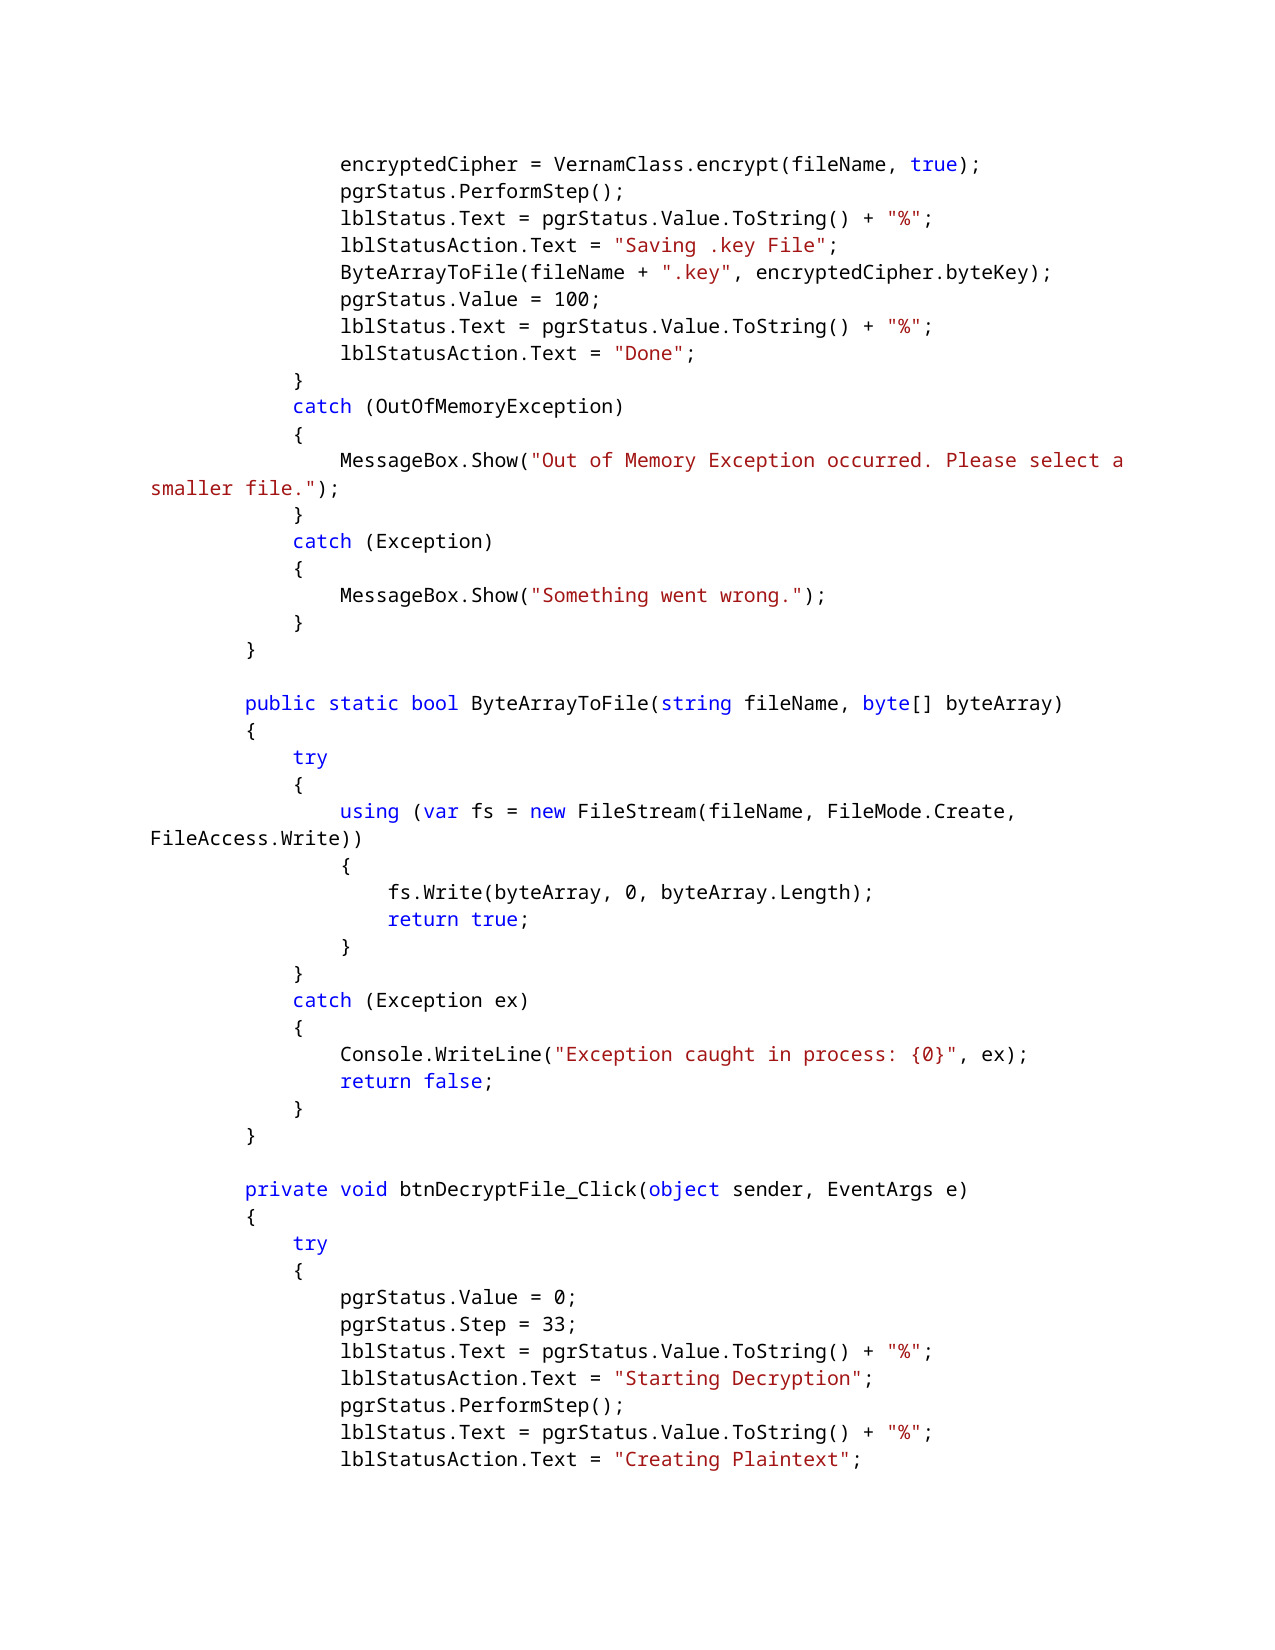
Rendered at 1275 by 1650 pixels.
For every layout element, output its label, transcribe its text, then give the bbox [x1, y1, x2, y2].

text return true; [150, 905, 1125, 932]
text MessageBox.Show("Something went wrong."); [150, 582, 1125, 609]
text Console.WriteLine("Exception caught in process: {0}", ex); [150, 1040, 1125, 1067]
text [150, 1418, 1125, 1445]
text } [150, 1121, 1125, 1148]
text } [150, 636, 1125, 663]
text lblStatus.Text = pgrStatus.Value.ToString() + "%"; [150, 1337, 1125, 1364]
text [150, 204, 1125, 231]
text pgrStatus.PerformStep(); [150, 177, 1125, 204]
text } [150, 609, 1125, 636]
text } [150, 366, 1125, 393]
text } [150, 1094, 1125, 1121]
text } [150, 932, 1125, 959]
text { [150, 851, 1125, 878]
text } [150, 959, 1125, 986]
text MessageBox.Show("Out of Memory Exception occurred. Please select a smaller file."); [150, 447, 1125, 501]
text encryptedCipher = VernamClass.encrypt(fileName, true); [150, 150, 1125, 177]
text { [150, 717, 1125, 743]
text lblStatusAction.Text = "Starting Decryption"; [150, 1364, 1125, 1391]
text fs.Write(byteArray, 0, byteArray.Length); [150, 878, 1125, 905]
text catch (Exception ex) [150, 986, 1125, 1013]
text { [150, 555, 1125, 582]
text lblStatus.Text = pgrStatus.Value.ToString() + "%"; [150, 312, 1125, 339]
text lblStatusAction.Text = "Creating Plaintext"; [150, 1445, 1125, 1472]
text pgrStatus.Value = 100; [150, 285, 1125, 312]
text pgrStatus.Value = 0; [150, 1283, 1125, 1310]
text public static bool ByteArrayToFile(string fileName, byte[] byteArray) [150, 689, 1125, 717]
text { [150, 1013, 1125, 1040]
text try [150, 1229, 1125, 1256]
text } [150, 501, 1125, 528]
text private void btnDecryptFile_Click(object sender, EventArgs e) [150, 1175, 1125, 1202]
text try [150, 743, 1125, 771]
text lblStatusAction.Text = "Saving .key File"; [150, 231, 1125, 258]
text lblStatusAction.Text = "Done"; [150, 339, 1125, 366]
text catch (OutOfMemoryException) [150, 393, 1125, 420]
text return false; [150, 1067, 1125, 1094]
text { [150, 771, 1125, 797]
text ByteArrayToFile(fileName + ".key", encryptedCipher.byteKey); [150, 258, 1125, 285]
text pgrStatus.Step = 33; [150, 1310, 1125, 1337]
text pgrStatus.PerformStep(); [150, 1391, 1125, 1418]
text { [150, 1256, 1125, 1283]
text { [150, 1202, 1125, 1229]
text using (var fs = new FileStream(fileName, FileMode.Create, FileAccess.Write)) [150, 797, 1125, 851]
text { [150, 420, 1125, 447]
text catch (Exception) [150, 528, 1125, 555]
